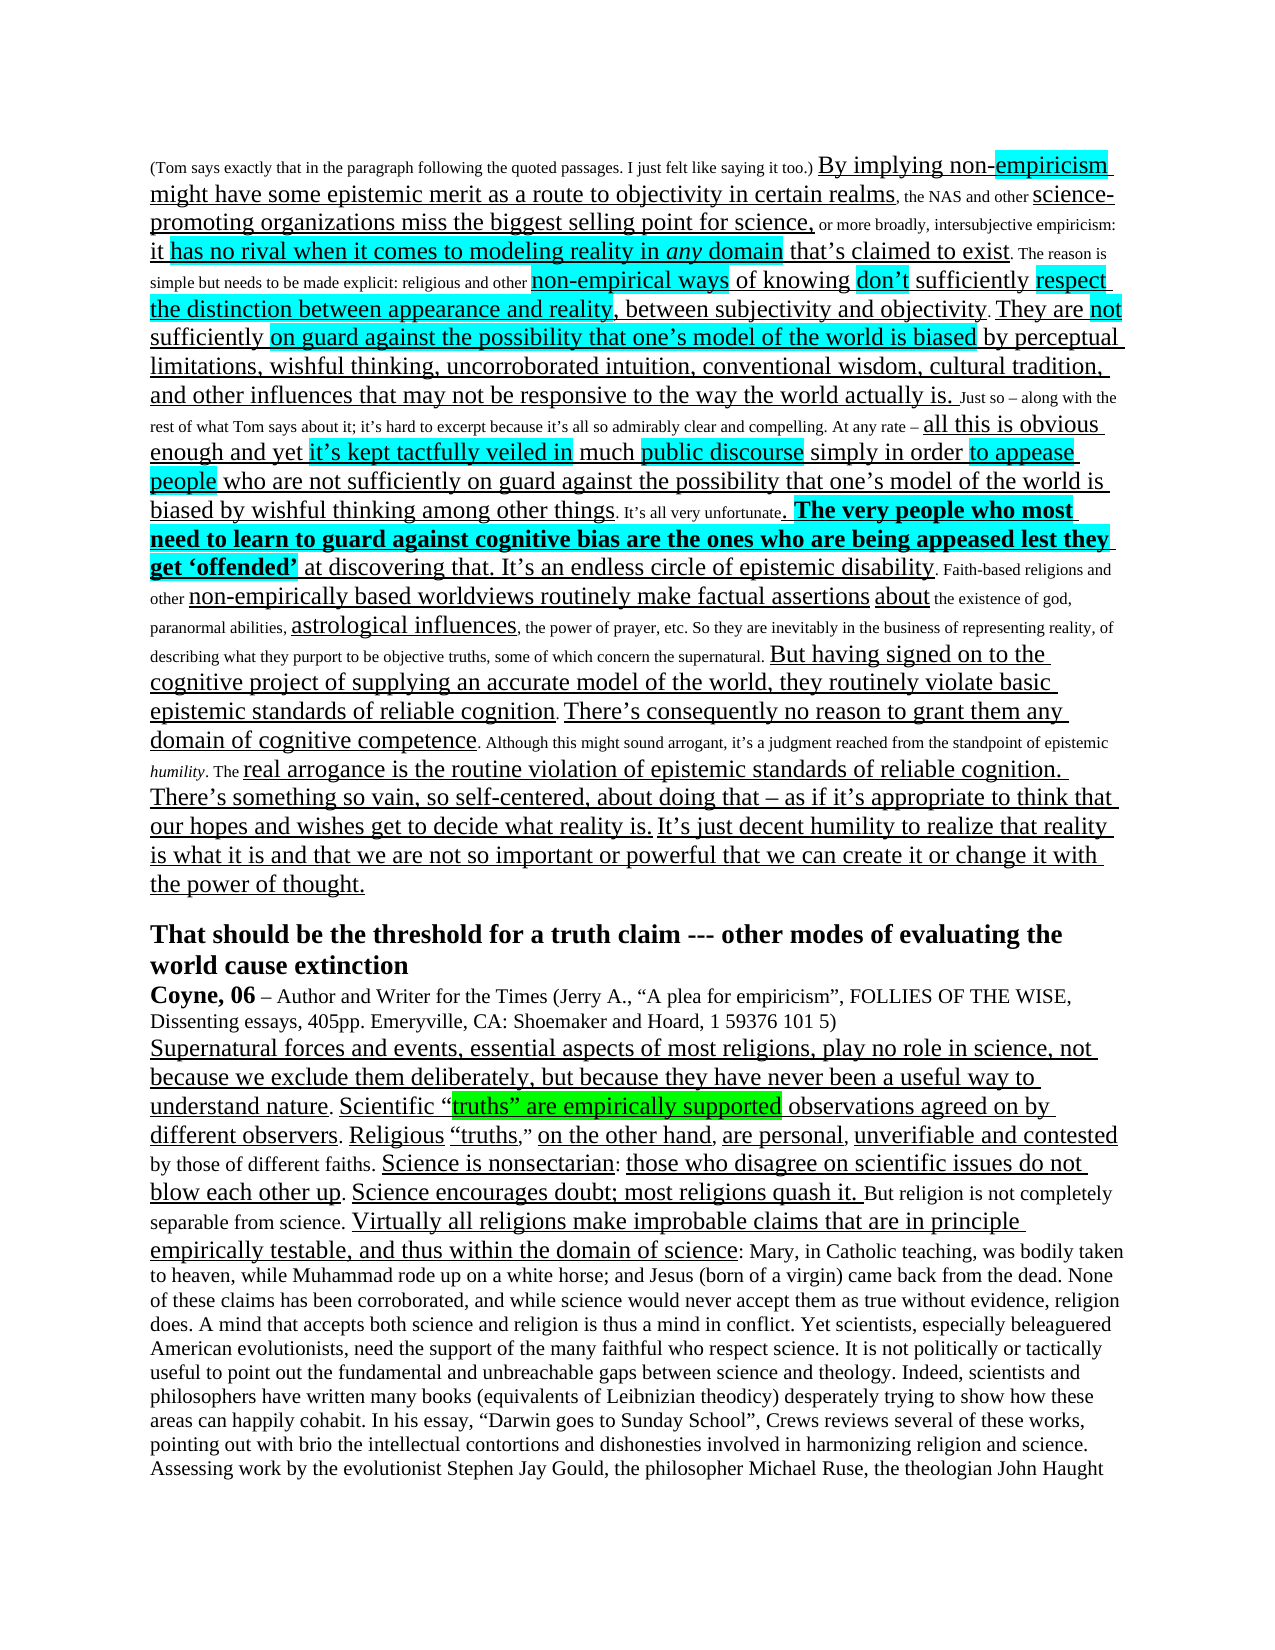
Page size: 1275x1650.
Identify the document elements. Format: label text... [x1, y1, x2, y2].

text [150, 1033, 1125, 1480]
subtitle That should be the threshold for a truth claim --- other modes of evaluating the world cause extinction [150, 918, 1125, 981]
text Coyne, 06 – Author and Writer for the Times (Jerry A., “A plea for empiricism”, FOLLIES OF THE WISE, Dissenting essays, 405pp. Emeryville, CA: Shoemaker and Hoard, 1 59376 101 5) [150, 981, 1125, 1033]
